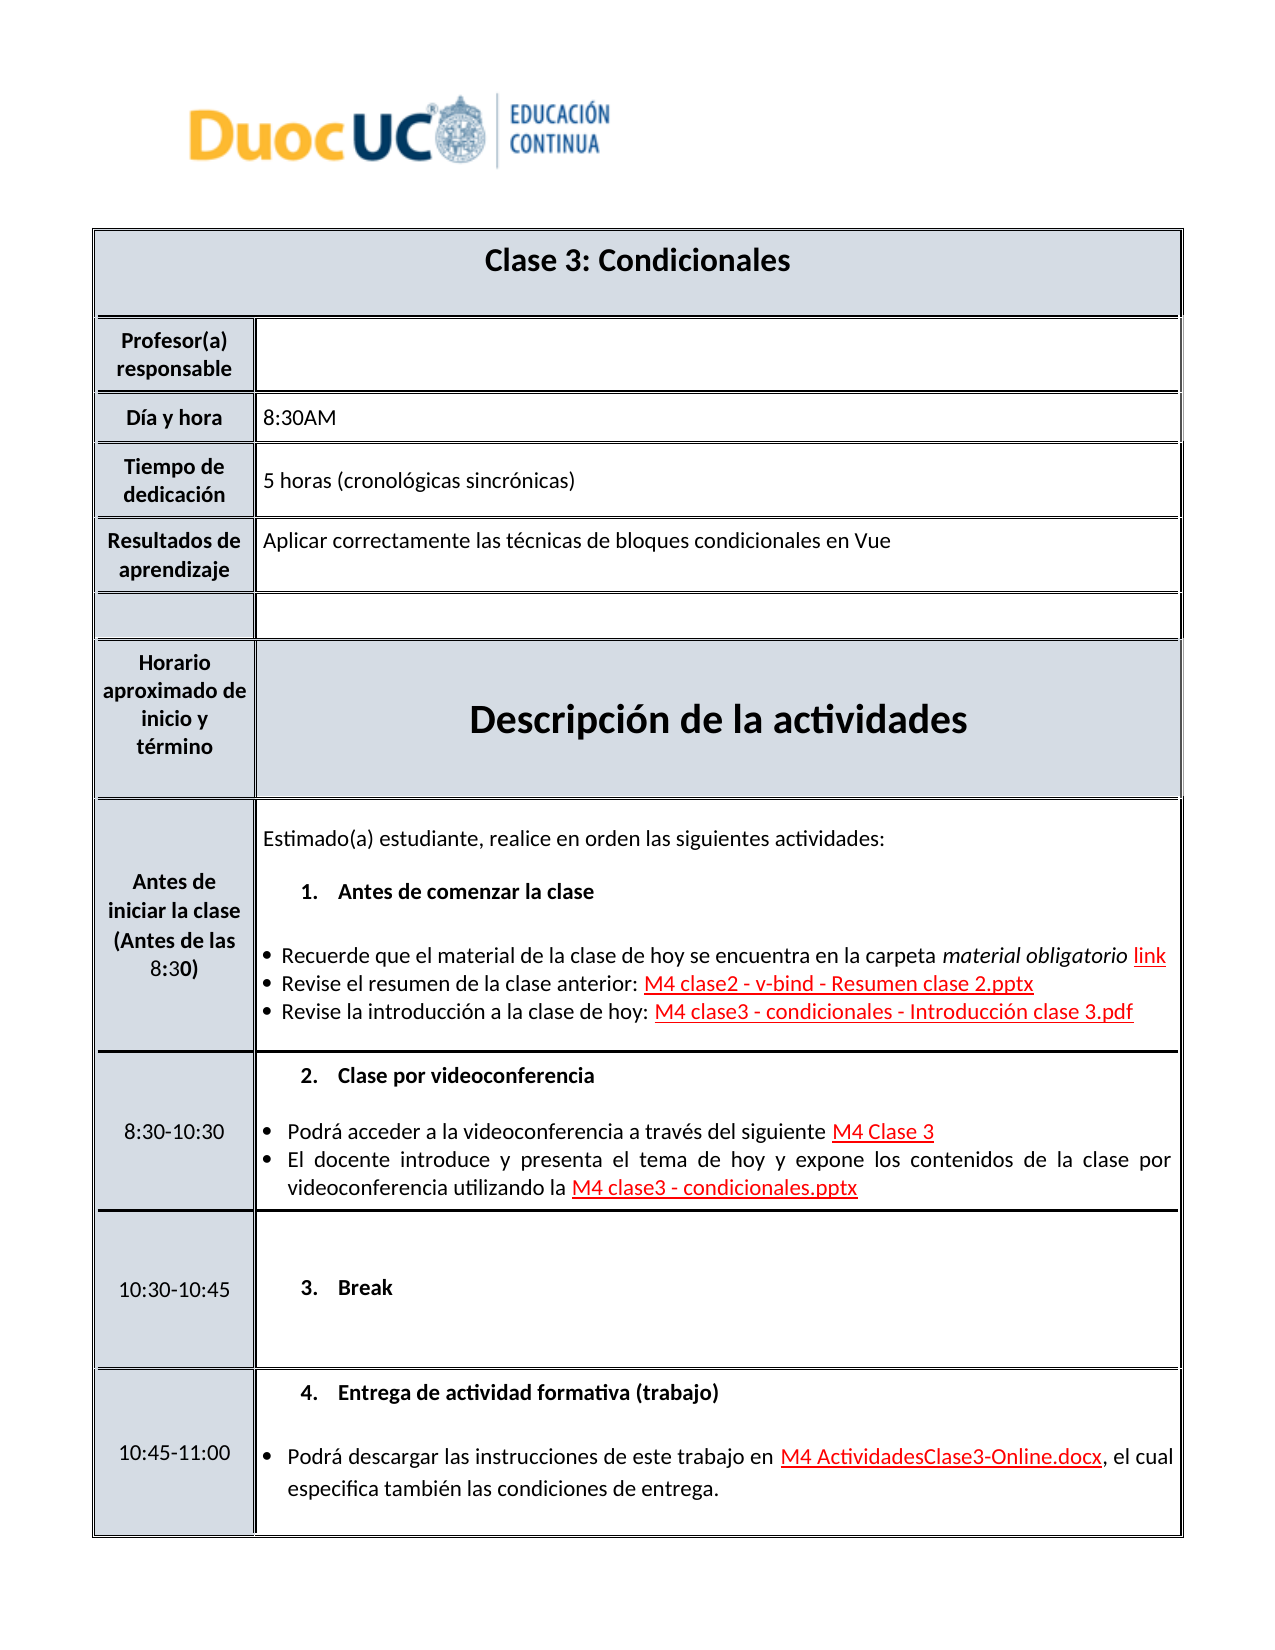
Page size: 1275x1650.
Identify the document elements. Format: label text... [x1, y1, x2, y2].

table_cell Aplicar correctamente las técnicas de bloques condicionales en Vue [255, 516, 1182, 591]
table_cell Clase por videoconferencia Podrá acceder a la videoconferencia a través del siguiente M4 Clase 3 El docente introduce y presenta el tema de hoy y expone los contenidos de la clase por videoconferencia utilizando la M4 clase3 - condicionales.pptx [257, 1050, 1180, 1209]
table_cell Descripción de la actividades [257, 638, 1181, 796]
table_cell 5 horas (cronológicas sincrónicas) [255, 441, 1182, 516]
table_cell Estimado(a) estudiante, realice en orden las siguientes actividades: Antes de comenzar la clase Recuerde que el material de la clase de hoy se encuentra en la carpeta material obligatorio link Revise el resumen de la clase anterior: M4 clase2 - v-bind - Resumen clase 2.pptx Revise la introducción a la clase de hoy: M4 clase3 - condicionales - Introducción clase 3.pdf [257, 796, 1181, 1050]
table_cell Día y hora [95, 390, 253, 441]
table_cell [255, 591, 1182, 637]
table_cell 8:30AM [257, 390, 1181, 441]
table_cell 8:30-10:30 [95, 1050, 253, 1209]
table_cell Horario aproximado de inicio y término [95, 638, 254, 796]
table_cell Antes de iniciar la clase (Antes de las 8:30) [95, 796, 254, 1050]
table_cell 10:30-10:45 [95, 1209, 253, 1367]
table_cell Profesor(a) responsable [95, 315, 253, 390]
table_cell Entrega de actividad formativa (trabajo) Podrá descargar las instrucciones de este trabajo en M4 ActividadesClase3-Online.docx, el cual especifica también las condiciones de entrega. [255, 1367, 1182, 1535]
table_cell 10:45-11:00 [94, 1367, 255, 1535]
table_cell Tiempo de dedicación [94, 441, 255, 516]
table_cell [94, 591, 255, 637]
table_cell [257, 315, 1181, 390]
table_cell Break [257, 1209, 1180, 1367]
table_cell Resultados de aprendizaje [94, 516, 255, 591]
picture [177, 73, 624, 190]
table_header Clase 3: Condicionales [95, 231, 1180, 315]
